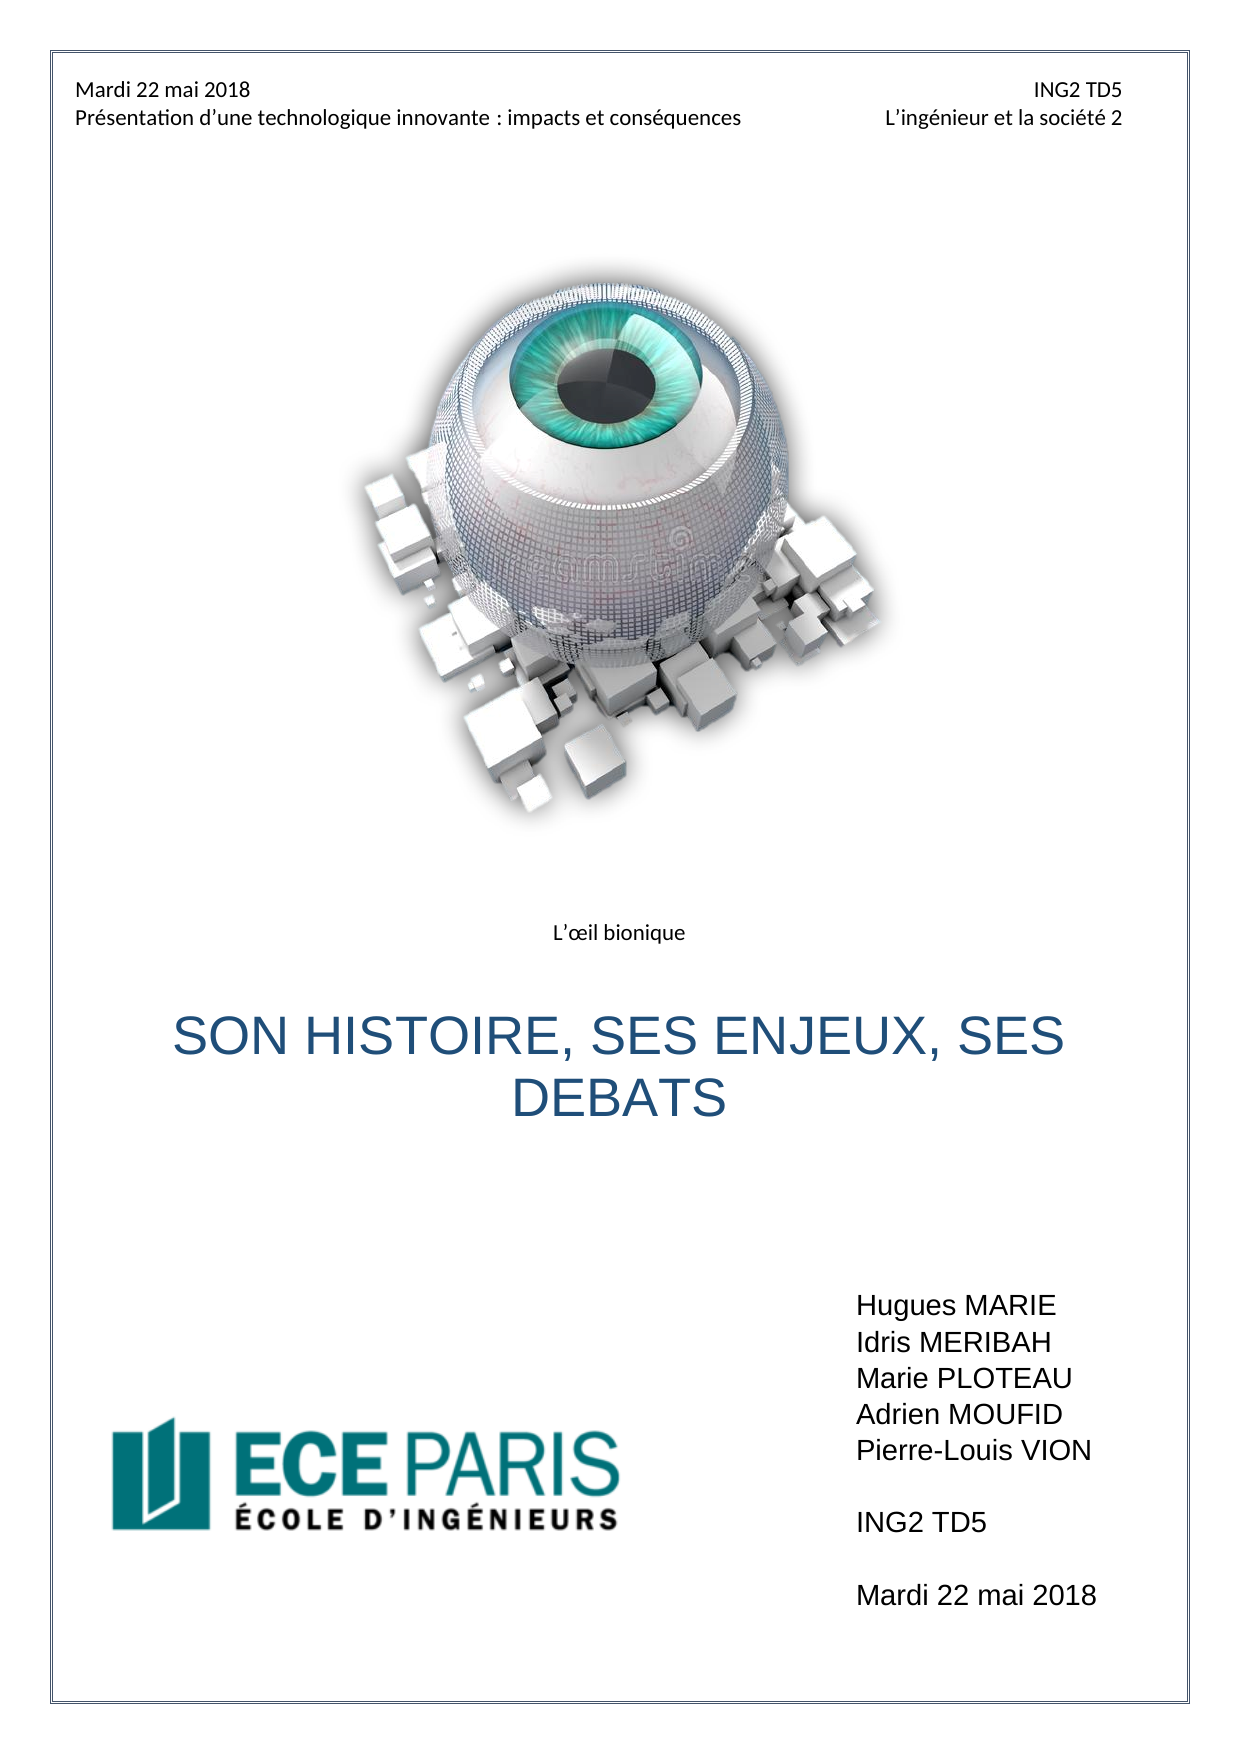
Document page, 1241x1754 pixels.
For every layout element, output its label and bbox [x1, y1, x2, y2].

picture [244, 256, 997, 851]
